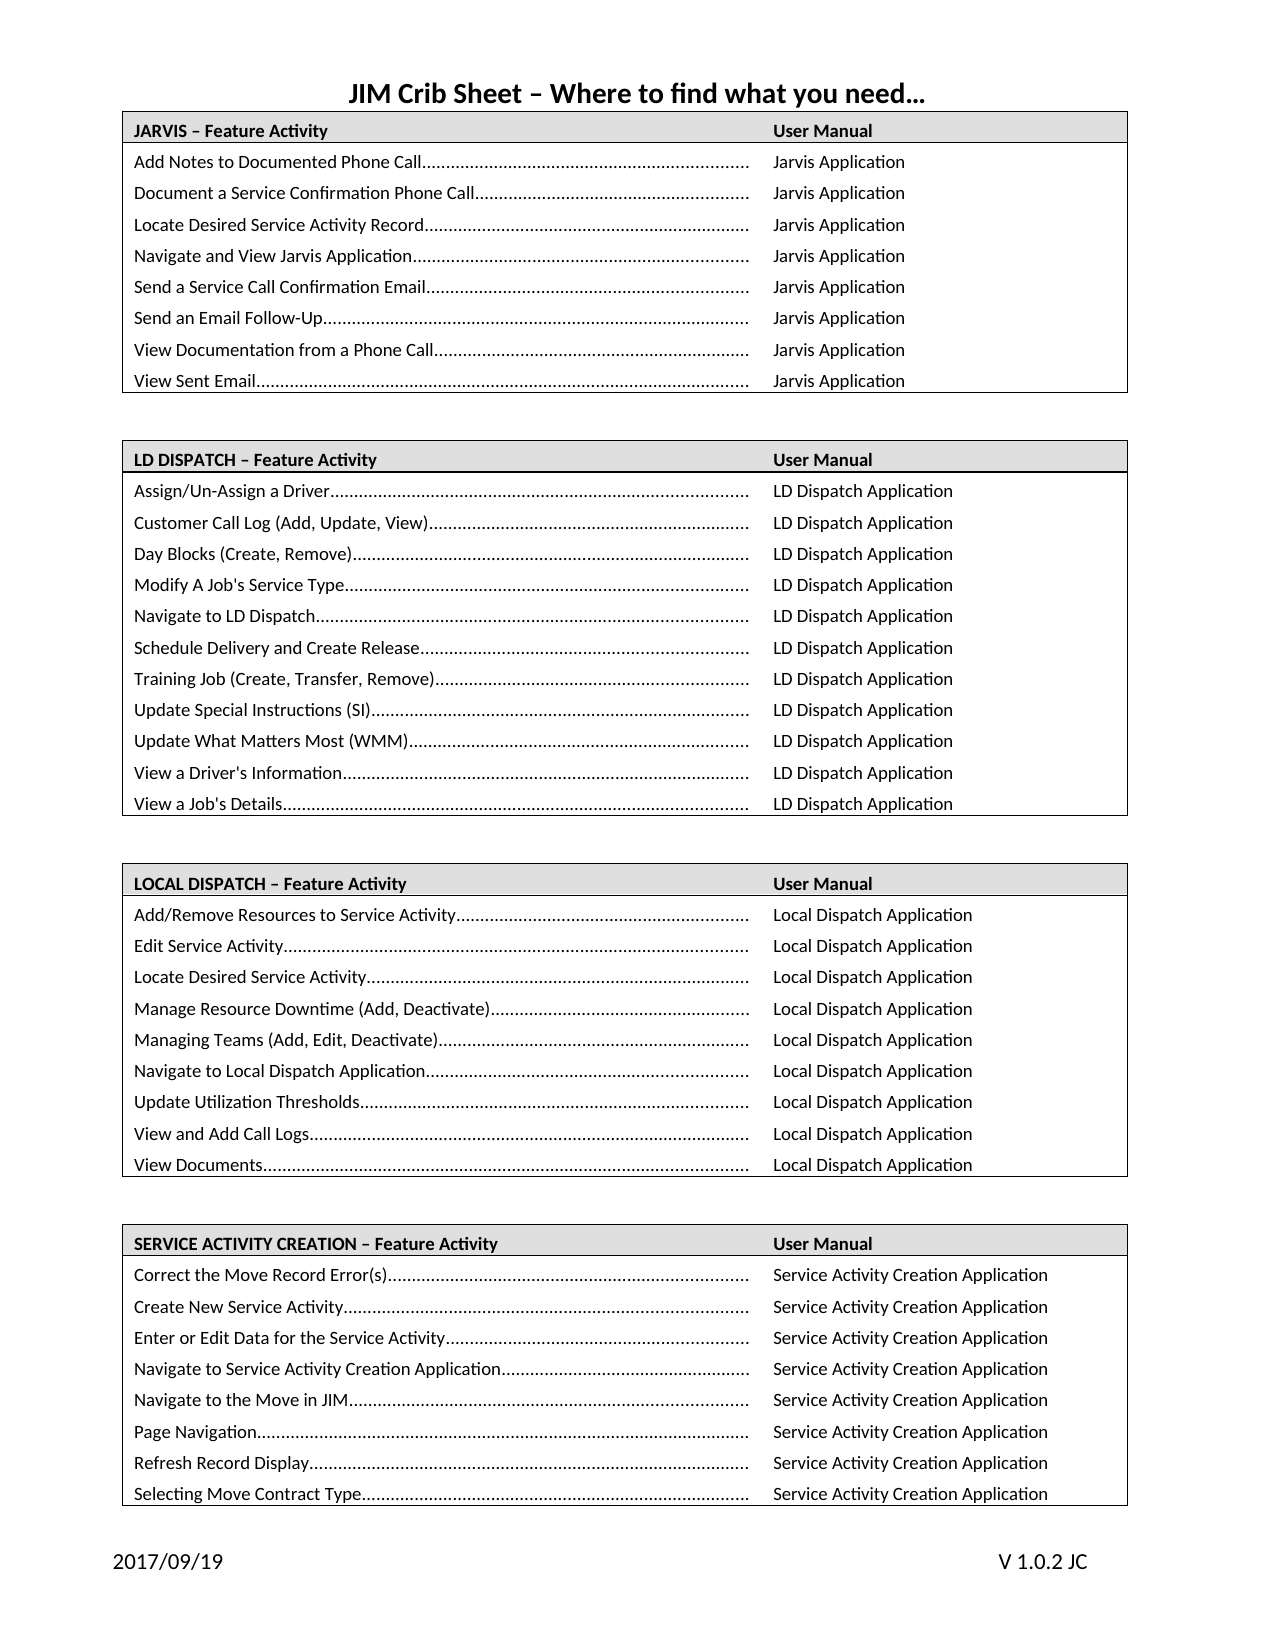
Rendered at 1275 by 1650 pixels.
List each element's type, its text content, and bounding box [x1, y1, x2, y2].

table_cell Local Dispatch Application [762, 1113, 1127, 1144]
table_cell Jarvis Application [762, 267, 1127, 298]
table_cell Jarvis Application [762, 361, 1127, 392]
table_cell LD Dispatch Application [762, 628, 1127, 659]
table_cell Update Utilization Thresholds [123, 1082, 762, 1113]
table_cell Local Dispatch Application [762, 1020, 1127, 1051]
table_cell LD Dispatch Application [762, 503, 1127, 534]
table_cell Navigate to the Move in JIM [123, 1380, 762, 1412]
table_cell View a Driver's Information [123, 753, 762, 784]
table_cell Jarvis Application [762, 173, 1127, 204]
table_cell LD Dispatch Application [762, 753, 1127, 784]
table_cell Locate Desired Service Activity [123, 957, 762, 988]
table_cell Navigate to Local Dispatch Application [123, 1051, 762, 1082]
table_cell Jarvis Application [762, 329, 1127, 361]
table_cell Send a Service Call Confirmation Email [123, 267, 762, 298]
table_cell View and Add Call Logs [123, 1113, 762, 1144]
table_header LOCAL DISPATCH – Feature Activity [123, 864, 762, 894]
table_cell Enter or Edit Data for the Service Activity [123, 1318, 762, 1349]
table_cell LD Dispatch Application [762, 659, 1127, 690]
table_cell Managing Teams (Add, Edit, Deactivate) [123, 1020, 762, 1051]
table_cell Service Activity Creation Application [762, 1443, 1127, 1474]
table_cell Page Navigation [123, 1412, 762, 1443]
table_cell Refresh Record Display [123, 1443, 762, 1474]
table_cell Selecting Move Contract Type [123, 1474, 762, 1505]
table_cell Local Dispatch Application [762, 896, 1127, 926]
table_cell Service Activity Creation Application [762, 1256, 1127, 1287]
table_cell Training Job (Create, Transfer, Remove) [123, 659, 762, 690]
table_cell View Documentation from a Phone Call [123, 329, 762, 361]
table_cell Schedule Delivery and Create Release [123, 628, 762, 659]
table_header User Manual [762, 112, 1127, 142]
table_cell Locate Desired Service Activity Record [123, 204, 762, 236]
table_cell Document a Service Confirmation Phone Call [123, 173, 762, 204]
table_cell Jarvis Application [762, 204, 1127, 236]
table_cell View Documents [123, 1145, 762, 1176]
table_cell View a Job's Details [123, 784, 762, 815]
table_cell Manage Resource Downtime (Add, Deactivate) [123, 988, 762, 1019]
table_cell LD Dispatch Application [762, 784, 1127, 815]
table_cell LD Dispatch Application [762, 721, 1127, 753]
table_cell Navigate and View Jarvis Application [123, 236, 762, 267]
table_cell Service Activity Creation Application [762, 1287, 1127, 1318]
table_cell LD Dispatch Application [762, 473, 1127, 503]
table_header User Manual [762, 864, 1127, 894]
table_cell Edit Service Activity [123, 926, 762, 957]
table_cell Service Activity Creation Application [762, 1318, 1127, 1349]
table_cell Local Dispatch Application [762, 957, 1127, 988]
table_cell Local Dispatch Application [762, 988, 1127, 1019]
table_cell Update Special Instructions (SI) [123, 690, 762, 721]
table_cell Local Dispatch Application [762, 1145, 1127, 1176]
table_cell Add Notes to Documented Phone Call [123, 143, 762, 173]
table_cell LD Dispatch Application [762, 596, 1127, 628]
table_cell View Sent Email [123, 361, 762, 392]
table_header SERVICE ACTIVITY CREATION – Feature Activity [123, 1225, 762, 1255]
table_cell Modify A Job's Service Type [123, 565, 762, 596]
table_header User Manual [762, 1225, 1127, 1255]
table_cell Local Dispatch Application [762, 1051, 1127, 1082]
table_header LD DISPATCH – Feature Activity [123, 441, 762, 471]
table_cell Assign/Un-Assign a Driver [123, 473, 762, 503]
table_cell LD Dispatch Application [762, 565, 1127, 596]
table_cell Navigate to LD Dispatch [123, 596, 762, 628]
table_cell Create New Service Activity [123, 1287, 762, 1318]
table_cell Service Activity Creation Application [762, 1380, 1127, 1412]
table_cell Customer Call Log (Add, Update, View) [123, 503, 762, 534]
table_cell Navigate to Service Activity Creation Application [123, 1349, 762, 1380]
table_header User Manual [762, 441, 1127, 471]
table_cell Service Activity Creation Application [762, 1474, 1127, 1505]
table_cell Jarvis Application [762, 298, 1127, 329]
table_cell Update What Matters Most (WMM) [123, 721, 762, 753]
table_cell Jarvis Application [762, 236, 1127, 267]
table_cell LD Dispatch Application [762, 690, 1127, 721]
table_cell Service Activity Creation Application [762, 1349, 1127, 1380]
table_cell Service Activity Creation Application [762, 1412, 1127, 1443]
table_cell Add/Remove Resources to Service Activity [123, 896, 762, 926]
table_cell Correct the Move Record Error(s) [123, 1256, 762, 1287]
table_header JARVIS – Feature Activity [123, 112, 762, 142]
table_cell Send an Email Follow-Up [123, 298, 762, 329]
table_cell Local Dispatch Application [762, 1082, 1127, 1113]
table_cell Day Blocks (Create, Remove) [123, 534, 762, 565]
table_cell Jarvis Application [762, 143, 1127, 173]
table_cell LD Dispatch Application [762, 534, 1127, 565]
table_cell Local Dispatch Application [762, 926, 1127, 957]
